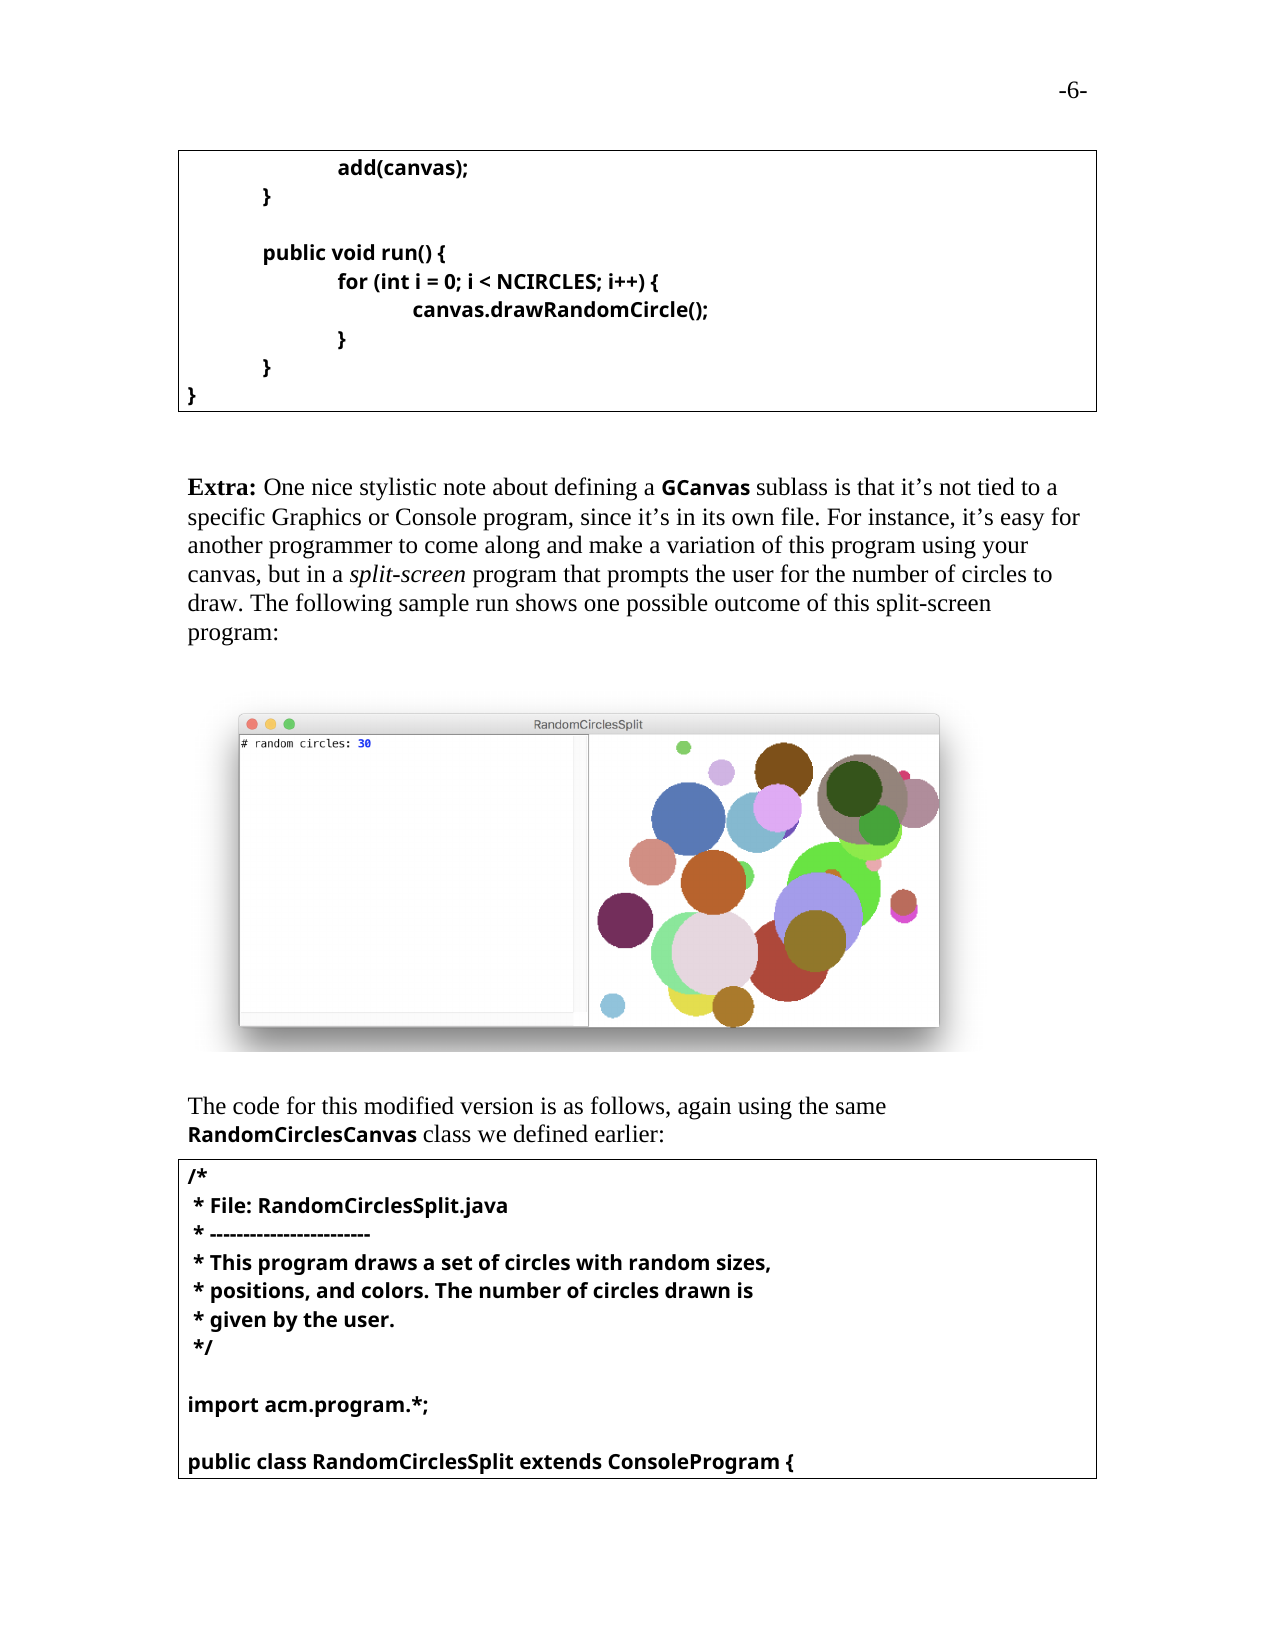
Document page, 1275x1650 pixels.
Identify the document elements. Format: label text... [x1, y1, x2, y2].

text Extra: One nice stylistic note about defining a GCanvas sublass is that it’s not tied to a specific Graphics or Console program, since it’s in its own file. For instance, it’s easy for another programmer to come along and make a variation of this program using your canvas, but in a split-screen program that prompts the user for the number of circles to draw. The following sample run shows one possible outcome of this split-screen program: [187, 472, 1087, 645]
text * positions, and colors. The number of circles drawn is [187, 1276, 1087, 1305]
text public void run() { for (int i = 0; i < NCIRCLES; i++) { [187, 238, 1087, 295]
text } [179, 377, 1096, 411]
text /* * File: RandomCirclesSplit.java * ------------------------ * This program draws a set of circles with random sizes, [179, 1160, 1096, 1276]
text import acm.program.*; [187, 1390, 1087, 1416]
text * given by the user. */ [187, 1305, 1087, 1362]
picture [187, 684, 991, 1052]
text public class RandomCirclesSplit extends ConsoleProgram { [179, 1416, 1096, 1478]
text canvas.drawRandomCircle(); [187, 295, 1087, 324]
text The code for this modified version is as follows, again using the same RandomCirclesCanvas class we defined earlier: [187, 1091, 1087, 1149]
text } [187, 182, 1087, 210]
text } [187, 324, 1087, 352]
text } [187, 352, 1087, 377]
text add(canvas); [179, 151, 1096, 182]
